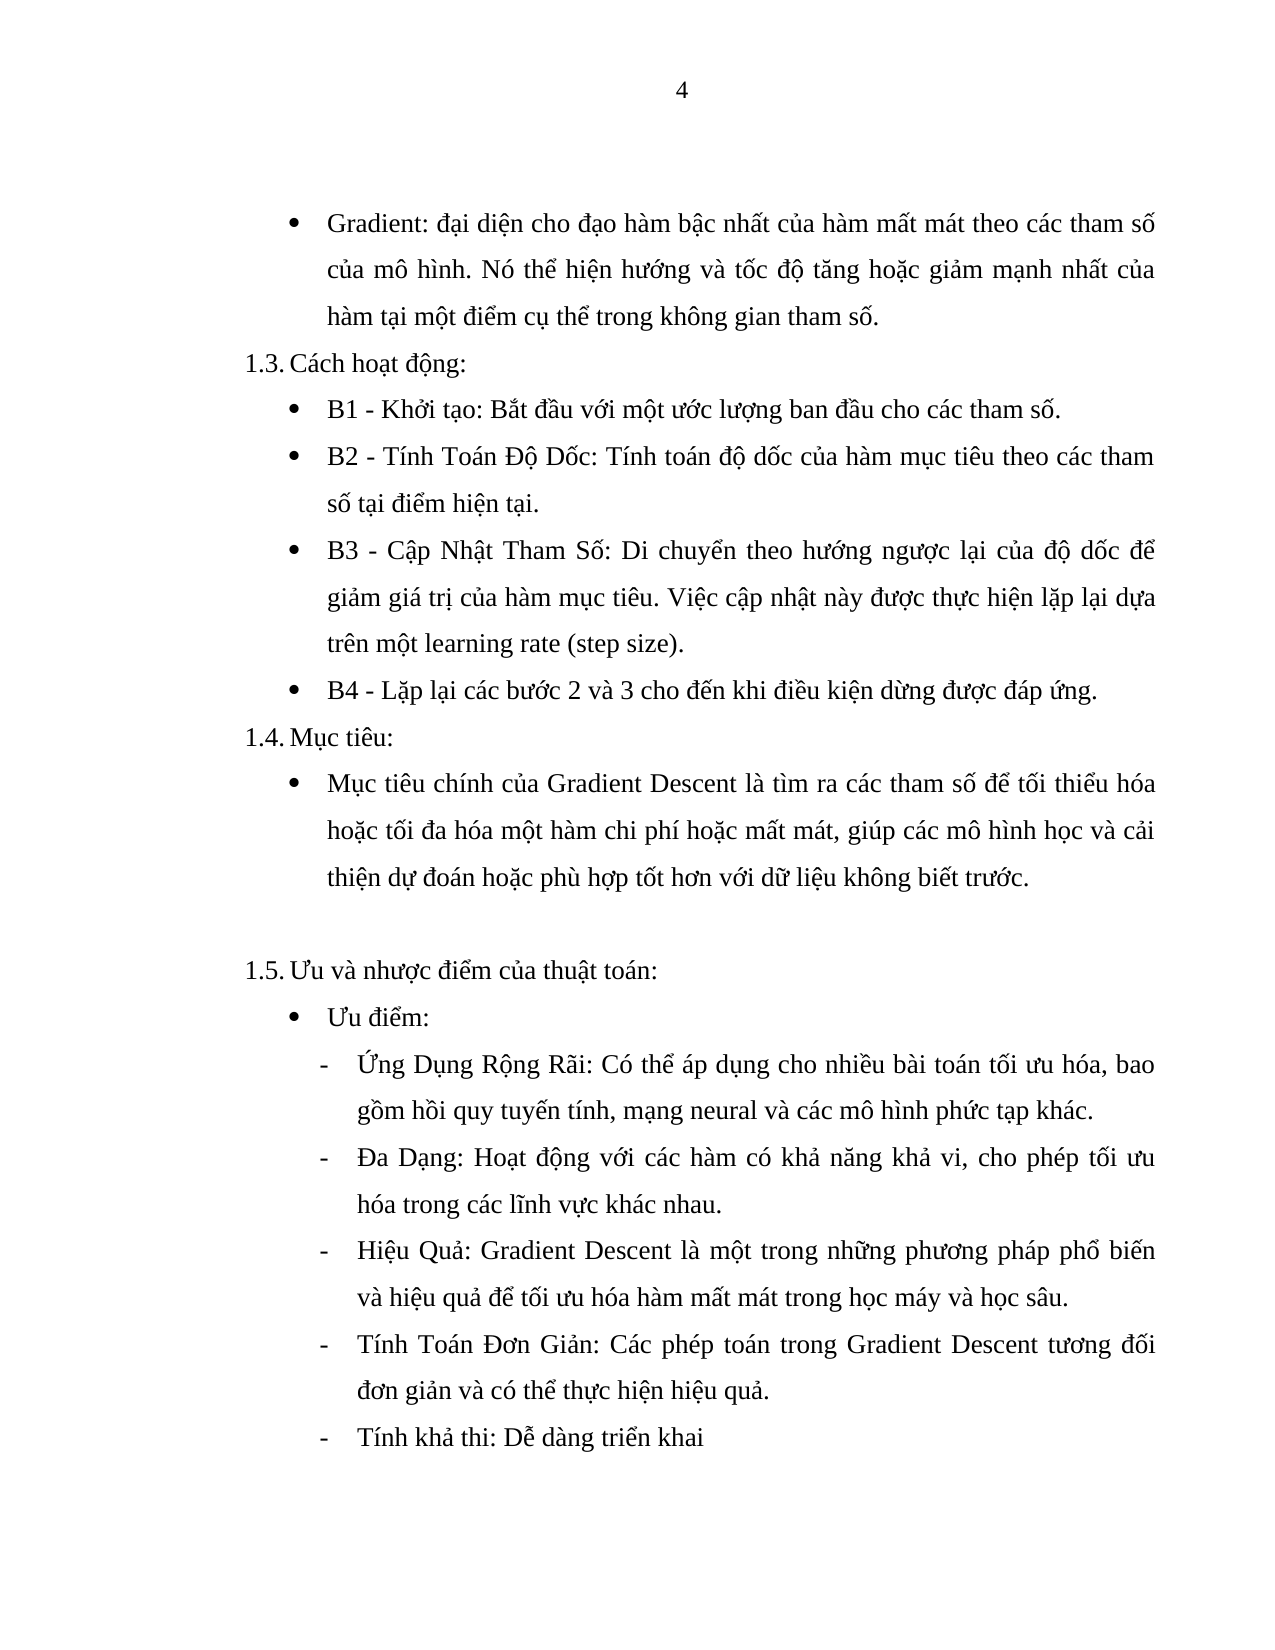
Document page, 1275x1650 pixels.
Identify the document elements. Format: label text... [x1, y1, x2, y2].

list Cách hoạt động: [244, 347, 1157, 378]
list Đa Dạng: Hoạt động với các hàm có khả năng khả vi, cho phép tối ưu hóa trong các lĩnh vực khác nhau. [319, 1141, 1157, 1219]
list Ưu điểm: [289, 1001, 1157, 1032]
list Mục tiêu: [244, 721, 1157, 752]
list Ưu và nhược điểm của thuật toán: [244, 954, 1157, 985]
list Tính khả thi: Dễ dàng triển khai [319, 1421, 1157, 1452]
list Gradient: đại diện cho đạo hàm bậc nhất của hàm mất mát theo các tham số của mô hình. Nó thể hiện hướng và tốc độ tăng hoặc giảm mạnh nhất của hàm tại một điểm cụ thể trong không gian tham số. [289, 207, 1157, 331]
list B4 - Lặp lại các bước 2 và 3 cho đến khi điều kiện dừng được đáp ứng. [289, 674, 1157, 705]
list B3 - Cập Nhật Tham Số: Di chuyển theo hướng ngược lại của độ dốc để giảm giá trị của hàm mục tiêu. Việc cập nhật này được thực hiện lặp lại dựa trên một learning rate (step size). [289, 534, 1157, 658]
list B2 - Tính Toán Độ Dốc: Tính toán độ dốc của hàm mục tiêu theo các tham số tại điểm hiện tại. [289, 440, 1157, 518]
list Ứng Dụng Rộng Rãi: Có thể áp dụng cho nhiều bài toán tối ưu hóa, bao gồm hồi quy tuyến tính, mạng neural và các mô hình phức tạp khác. [319, 1048, 1157, 1126]
list B1 - Khởi tạo: Bắt đầu với một ước lượng ban đầu cho các tham số. [289, 393, 1157, 425]
list Hiệu Quả: Gradient Descent là một trong những phương pháp phổ biến và hiệu quả để tối ưu hóa hàm mất mát trong học máy và học sâu. [319, 1234, 1157, 1312]
list Tính Toán Đơn Giản: Các phép toán trong Gradient Descent tương đối đơn giản và có thể thực hiện hiệu quả. [319, 1328, 1157, 1406]
list Mục tiêu chính của Gradient Descent là tìm ra các tham số để tối thiểu hóa hoặc tối đa hóa một hàm chi phí hoặc mất mát, giúp các mô hình học và cải thiện dự đoán hoặc phù hợp tốt hơn với dữ liệu không biết trước. [289, 767, 1157, 892]
